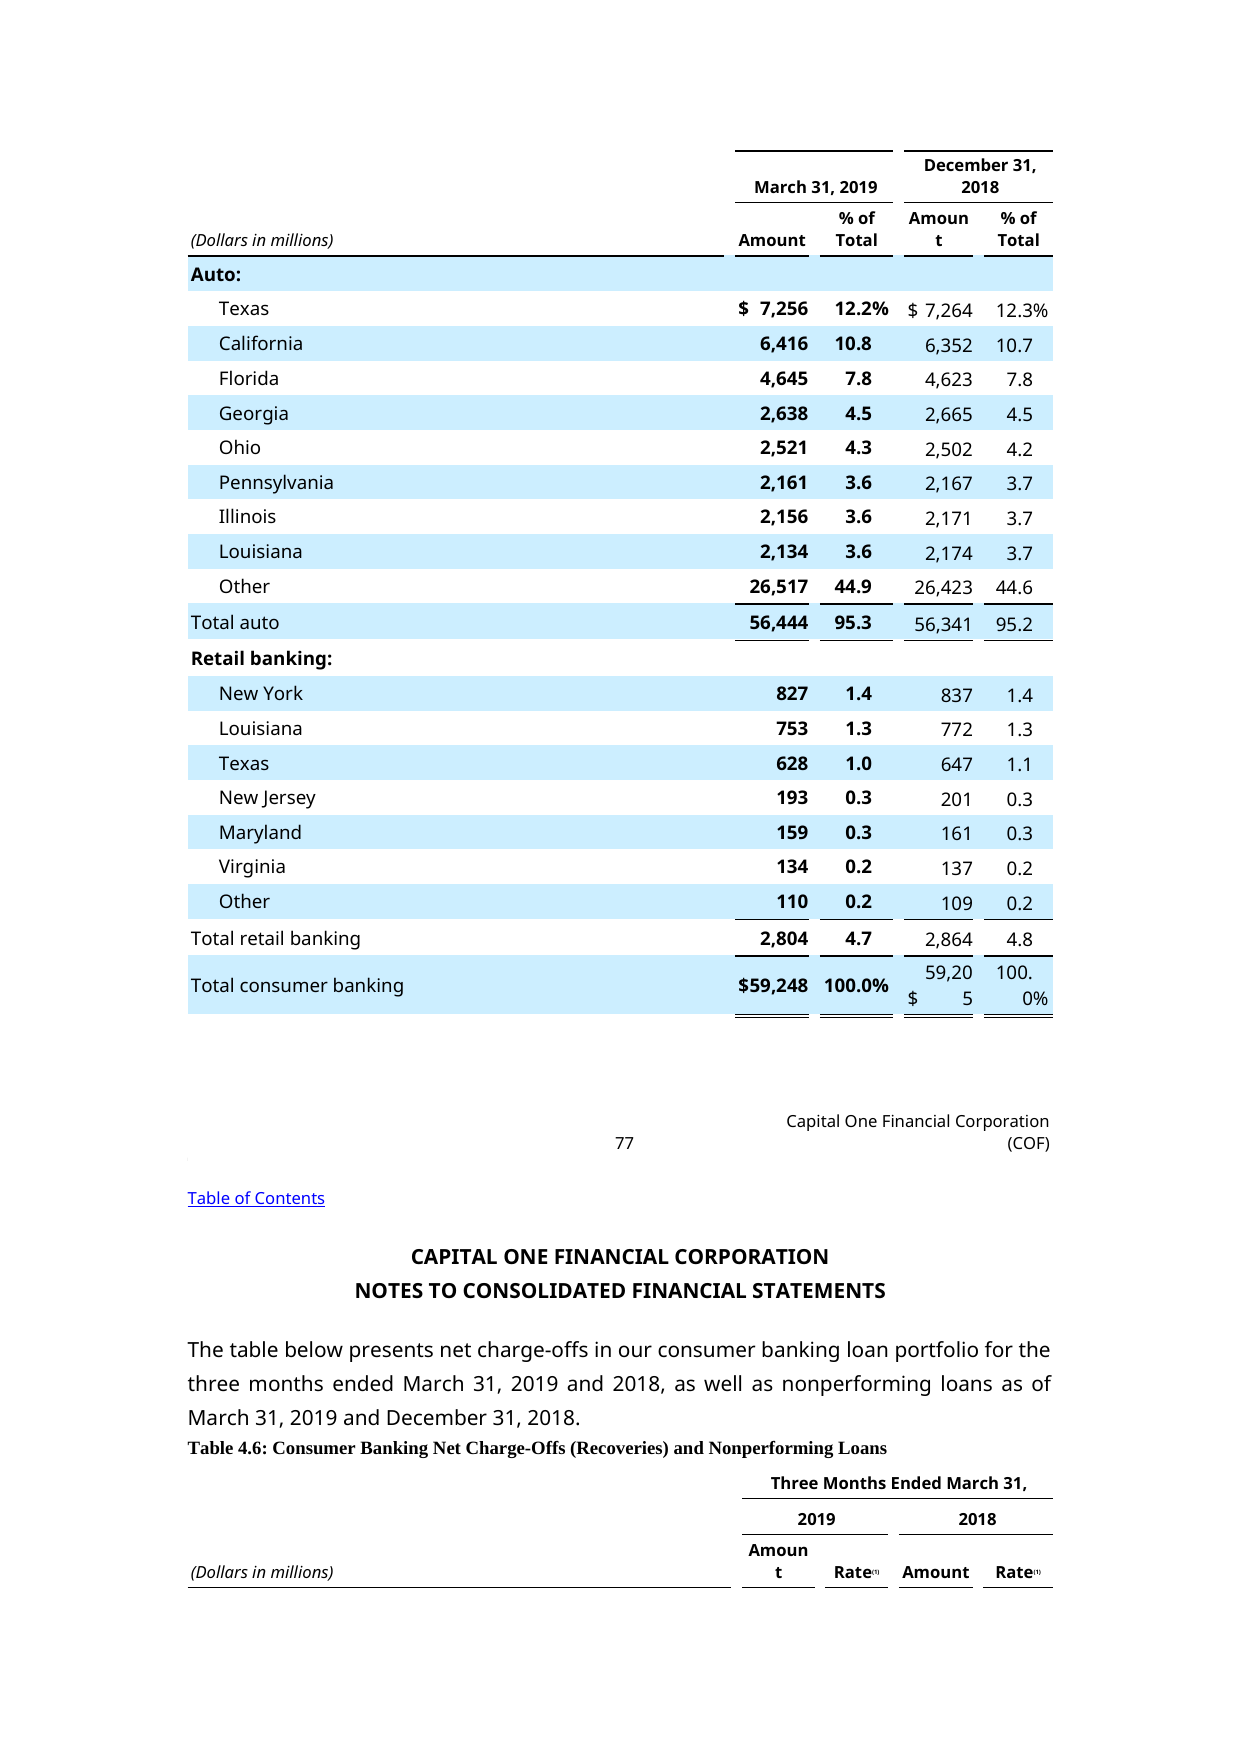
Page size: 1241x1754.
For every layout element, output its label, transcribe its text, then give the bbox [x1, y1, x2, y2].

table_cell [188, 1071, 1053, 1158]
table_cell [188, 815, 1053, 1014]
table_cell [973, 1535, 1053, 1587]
text The table below presents net charge-offs in our consumer banking loan portfolio for the three months ended March 31, 2019 and 2018, as well as nonperforming loans as of March 31, 2019 and December 31, 2018. [187, 1335, 1053, 1431]
text NOTES TO CONSOLIDATED FINANCIAL STATEMENTS [187, 1277, 1053, 1305]
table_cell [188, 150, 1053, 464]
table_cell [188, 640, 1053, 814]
text Table 4.6: Consumer Banking Net Charge-Offs (Recoveries) and Nonperforming Loans [187, 1437, 1053, 1458]
text CAPITAL ONE FINANCIAL CORPORATION [187, 1242, 1053, 1271]
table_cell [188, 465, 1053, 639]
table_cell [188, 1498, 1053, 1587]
text Table of Contents [187, 1186, 1053, 1209]
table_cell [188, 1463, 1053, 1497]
